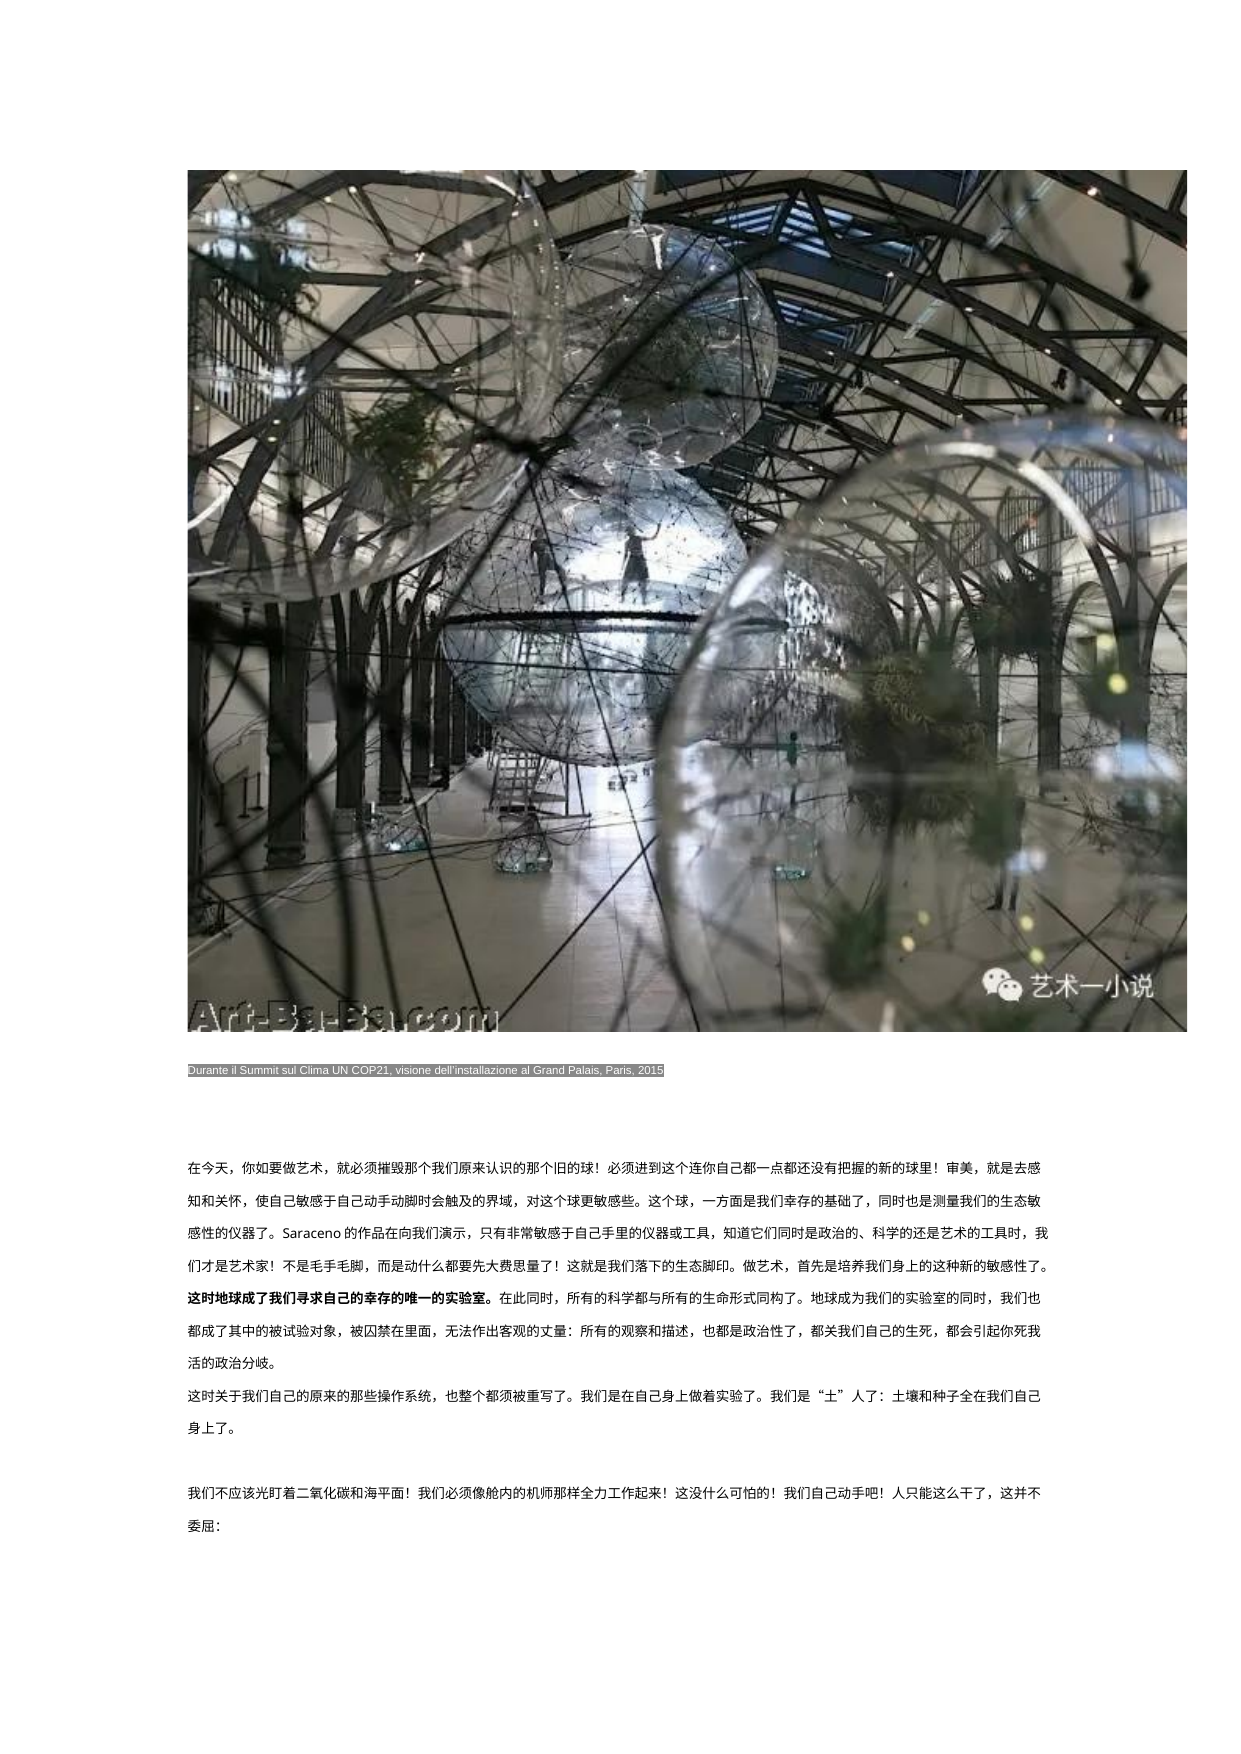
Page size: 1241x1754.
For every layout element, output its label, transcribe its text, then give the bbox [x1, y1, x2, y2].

text 这时关于我们自己的原来的那些操作系统，也整个都须被重写了。我们是在自己身上做着实验了。我们是“土”人了：土壤和种子全在我们自己身上了。 [187, 1379, 1053, 1444]
text 这时地球成了我们寻求自己的幸存的唯一的实验室。在此同时，所有的科学都与所有的生命形式同构了。地球成为我们的实验室的同时，我们也都成了其中的被试验对象，被囚禁在里面，无法作出客观的丈量：所有的观察和描述，也都是政治性了，都关我们自己的生死，都会引起你死我活的政治分岐。 [187, 1282, 1053, 1379]
text 在今天，你如要做艺术，就必须摧毁那个我们原来认识的那个旧的球！必须进到这个连你自己都一点都还没有把握的新的球里！审美，就是去感知和关怀，使自己敏感于自己动手动脚时会触及的界域，对这个球更敏感些。这个球，一方面是我们幸存的基础了，同时也是测量我们的生态敏感性的仪器了。Saraceno的作品在向我们演示，只有非常敏感于自己手里的仪器或工具，知道它们同时是政治的、科学的还是艺术的工具时，我们才是艺术家！不是毛手毛脚，而是动什么都要先大费思量了！这就是我们落下的生态脚印。做艺术，首先是培养我们身上的这种新的敏感性了。 [187, 1152, 1053, 1282]
picture [187, 170, 1188, 1032]
text Durante il Summit sul Clima UN COP21, visione dell’installazione al Grand Palais, Paris, 2015 [187, 1054, 1053, 1087]
text 我们不应该光盯着二氧化碳和海平面！我们必须像舱内的机师那样全力工作起来！这没什么可怕的！我们自己动手吧！人只能这么干了，这并不委屈： [187, 1477, 1053, 1542]
